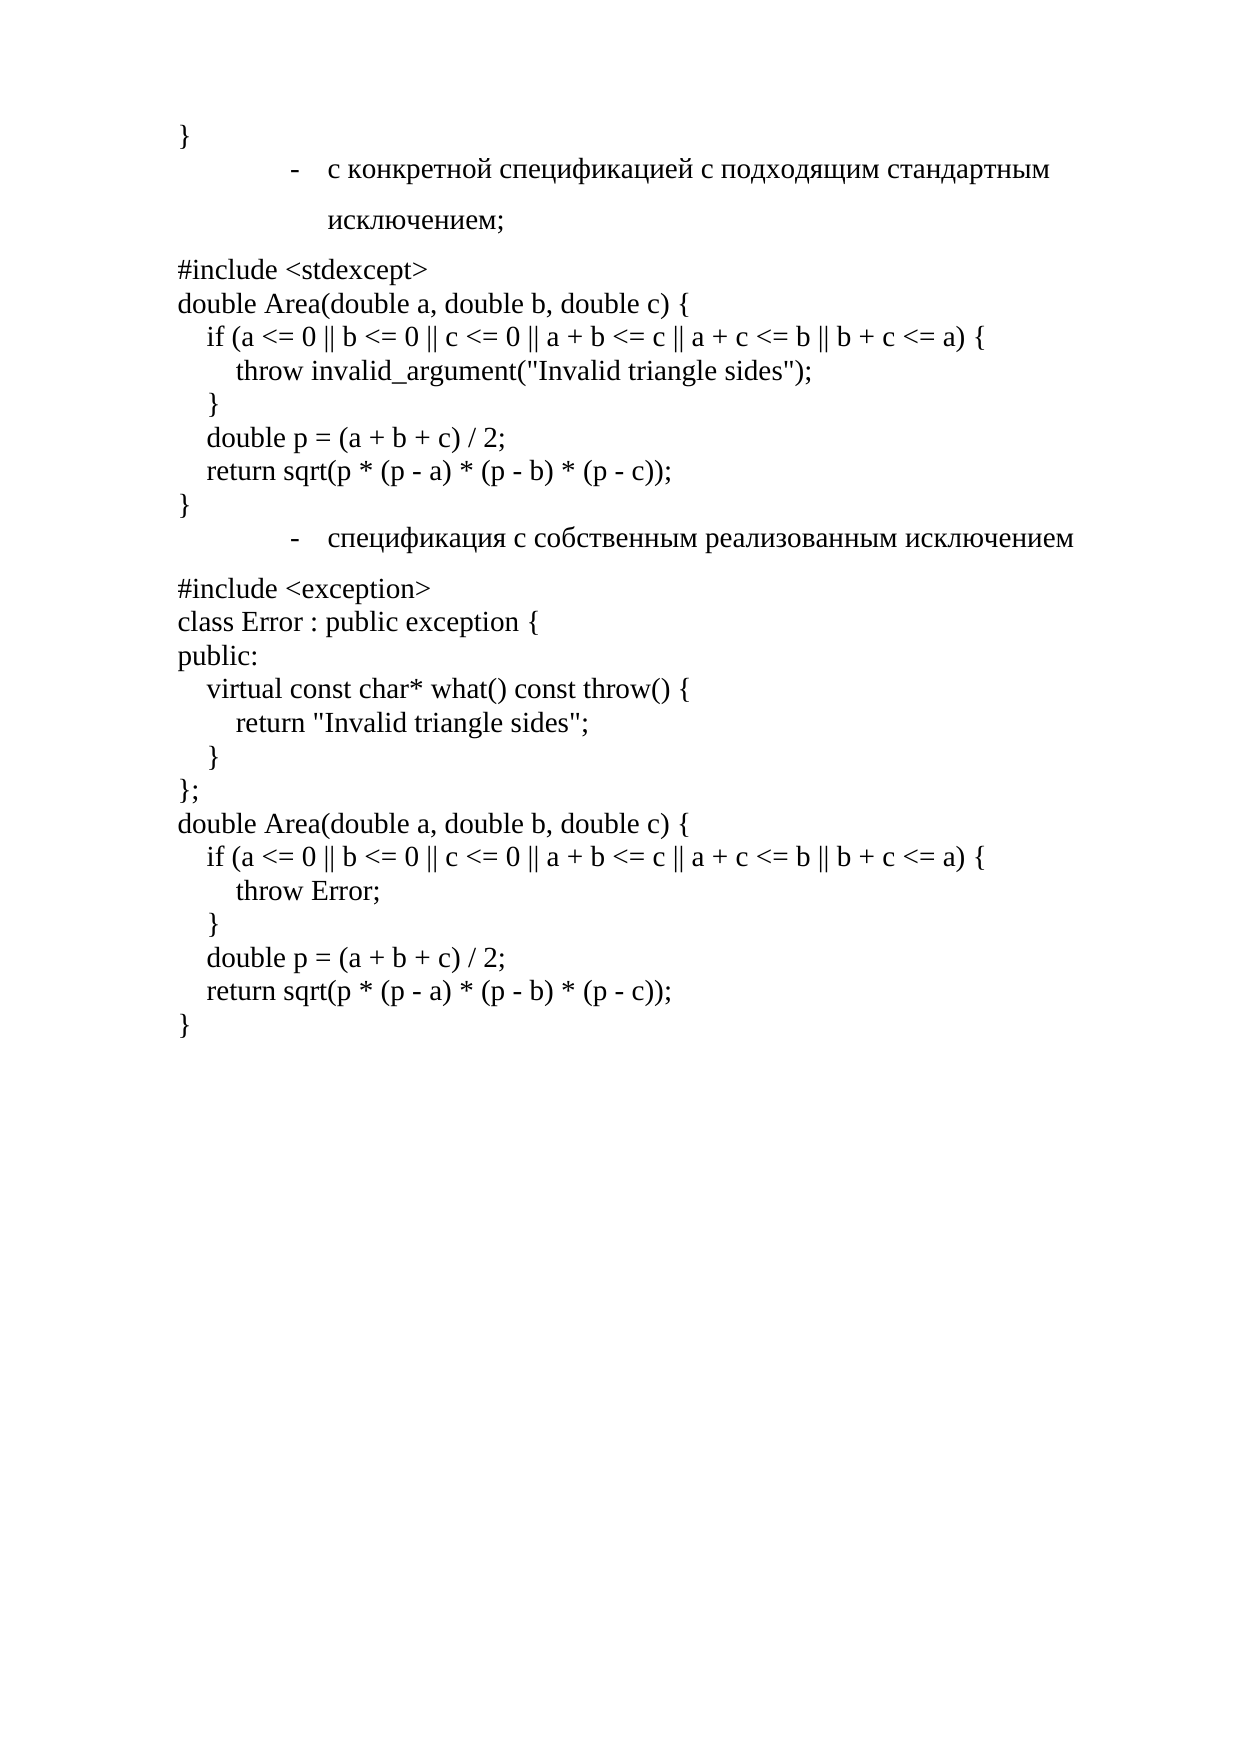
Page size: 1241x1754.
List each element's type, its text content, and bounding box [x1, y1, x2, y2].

text throw Error; [177, 873, 1152, 906]
text } [177, 906, 1152, 940]
text throw invalid_argument("Invalid triangle sides"); [177, 353, 1152, 386]
list спецификация с собственным реализованным исключением [290, 521, 1152, 554]
text public: [177, 638, 1152, 672]
text double p = (a + b + c) / 2; [177, 940, 1152, 973]
text double Area(double a, double b, double c) { [177, 806, 1152, 839]
text #include <exception> [177, 571, 1152, 604]
text class Error : public exception { [177, 604, 1152, 638]
list с конкретной спецификацией с подходящим стандартным исключением; [290, 152, 1152, 236]
text return "Invalid triangle sides"; [177, 705, 1152, 739]
text } [177, 739, 1152, 772]
text double p = (a + b + c) / 2; [177, 420, 1152, 453]
text } [177, 118, 1152, 152]
text virtual const char* what() const throw() { [177, 672, 1152, 705]
text if (a <= 0 || b <= 0 || c <= 0 || a + b <= c || a + c <= b || b + c <= a) { [177, 319, 1152, 353]
text }; [177, 772, 1152, 806]
text } [177, 386, 1152, 420]
text } [177, 487, 1152, 521]
text return sqrt(p * (p - a) * (p - b) * (p - c)); [177, 453, 1152, 487]
text if (a <= 0 || b <= 0 || c <= 0 || a + b <= c || a + c <= b || b + c <= a) { [177, 839, 1152, 873]
text double Area(double a, double b, double c) { [177, 286, 1152, 319]
text return sqrt(p * (p - a) * (p - b) * (p - c)); [177, 973, 1152, 1007]
text #include <stdexcept> [177, 252, 1152, 286]
text } [177, 1007, 1152, 1041]
